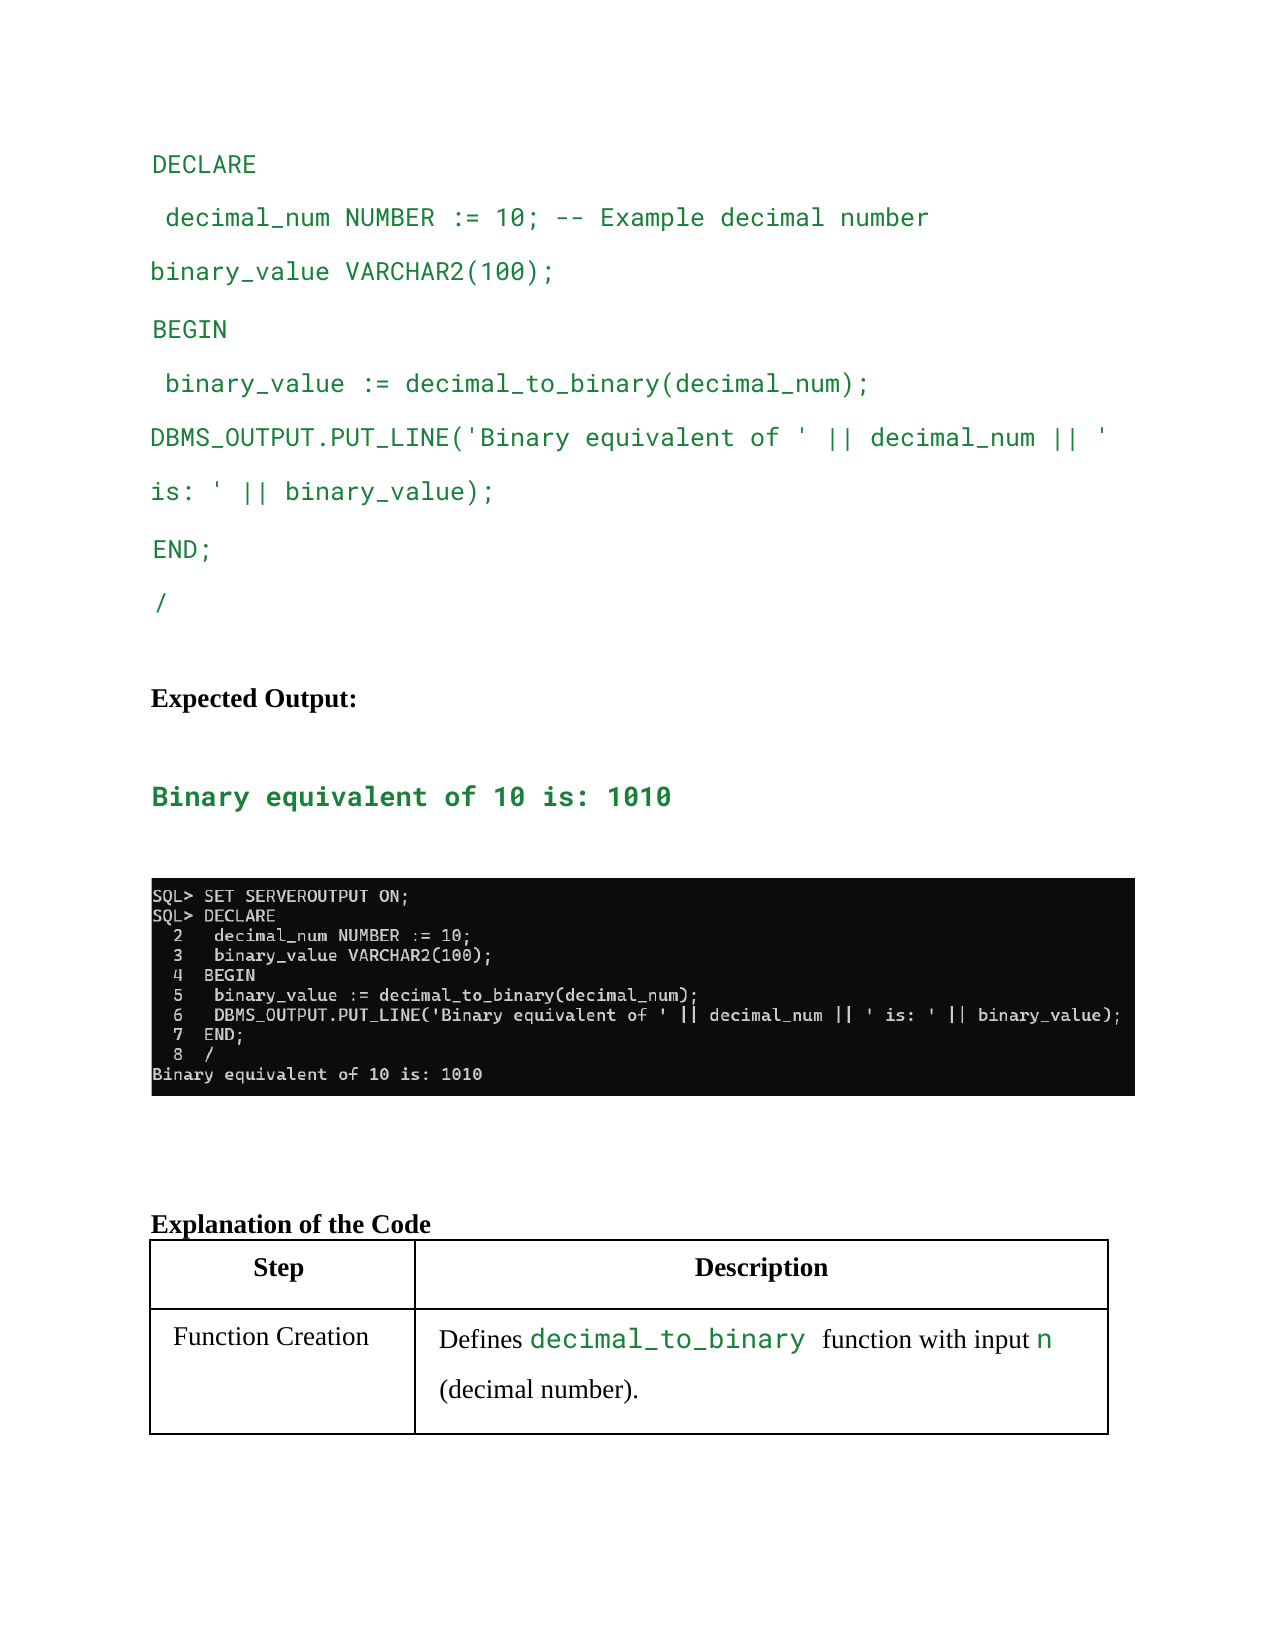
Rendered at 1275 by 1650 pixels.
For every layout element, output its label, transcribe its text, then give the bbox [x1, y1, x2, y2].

table_header Description [416, 1241, 1107, 1308]
text Explanation of the Code [151, 1208, 1132, 1239]
text BEGIN [152, 313, 1132, 346]
table_cell Defines decimal_to_binary function with input n (decimal number). [416, 1310, 1107, 1433]
text / [153, 585, 1132, 618]
text decimal_num NUMBER := 10; -- Example decimal number binary_value VARCHAR2(100); [150, 200, 995, 287]
text DECLARE [152, 147, 1132, 180]
text Expected Output: [151, 682, 1132, 713]
text END; [152, 532, 1132, 565]
table_header Step [151, 1241, 414, 1308]
picture [151, 878, 1135, 1096]
text binary_value := decimal_to_binary(decimal_num); DBMS_OUTPUT.PUT_LINE('Binary equivalent of ' || decimal_num || ' is: ' || binary_value); [150, 366, 1130, 507]
table_cell Function Creation [151, 1310, 414, 1433]
text Binary equivalent of 10 is: 1010 [152, 778, 1132, 814]
